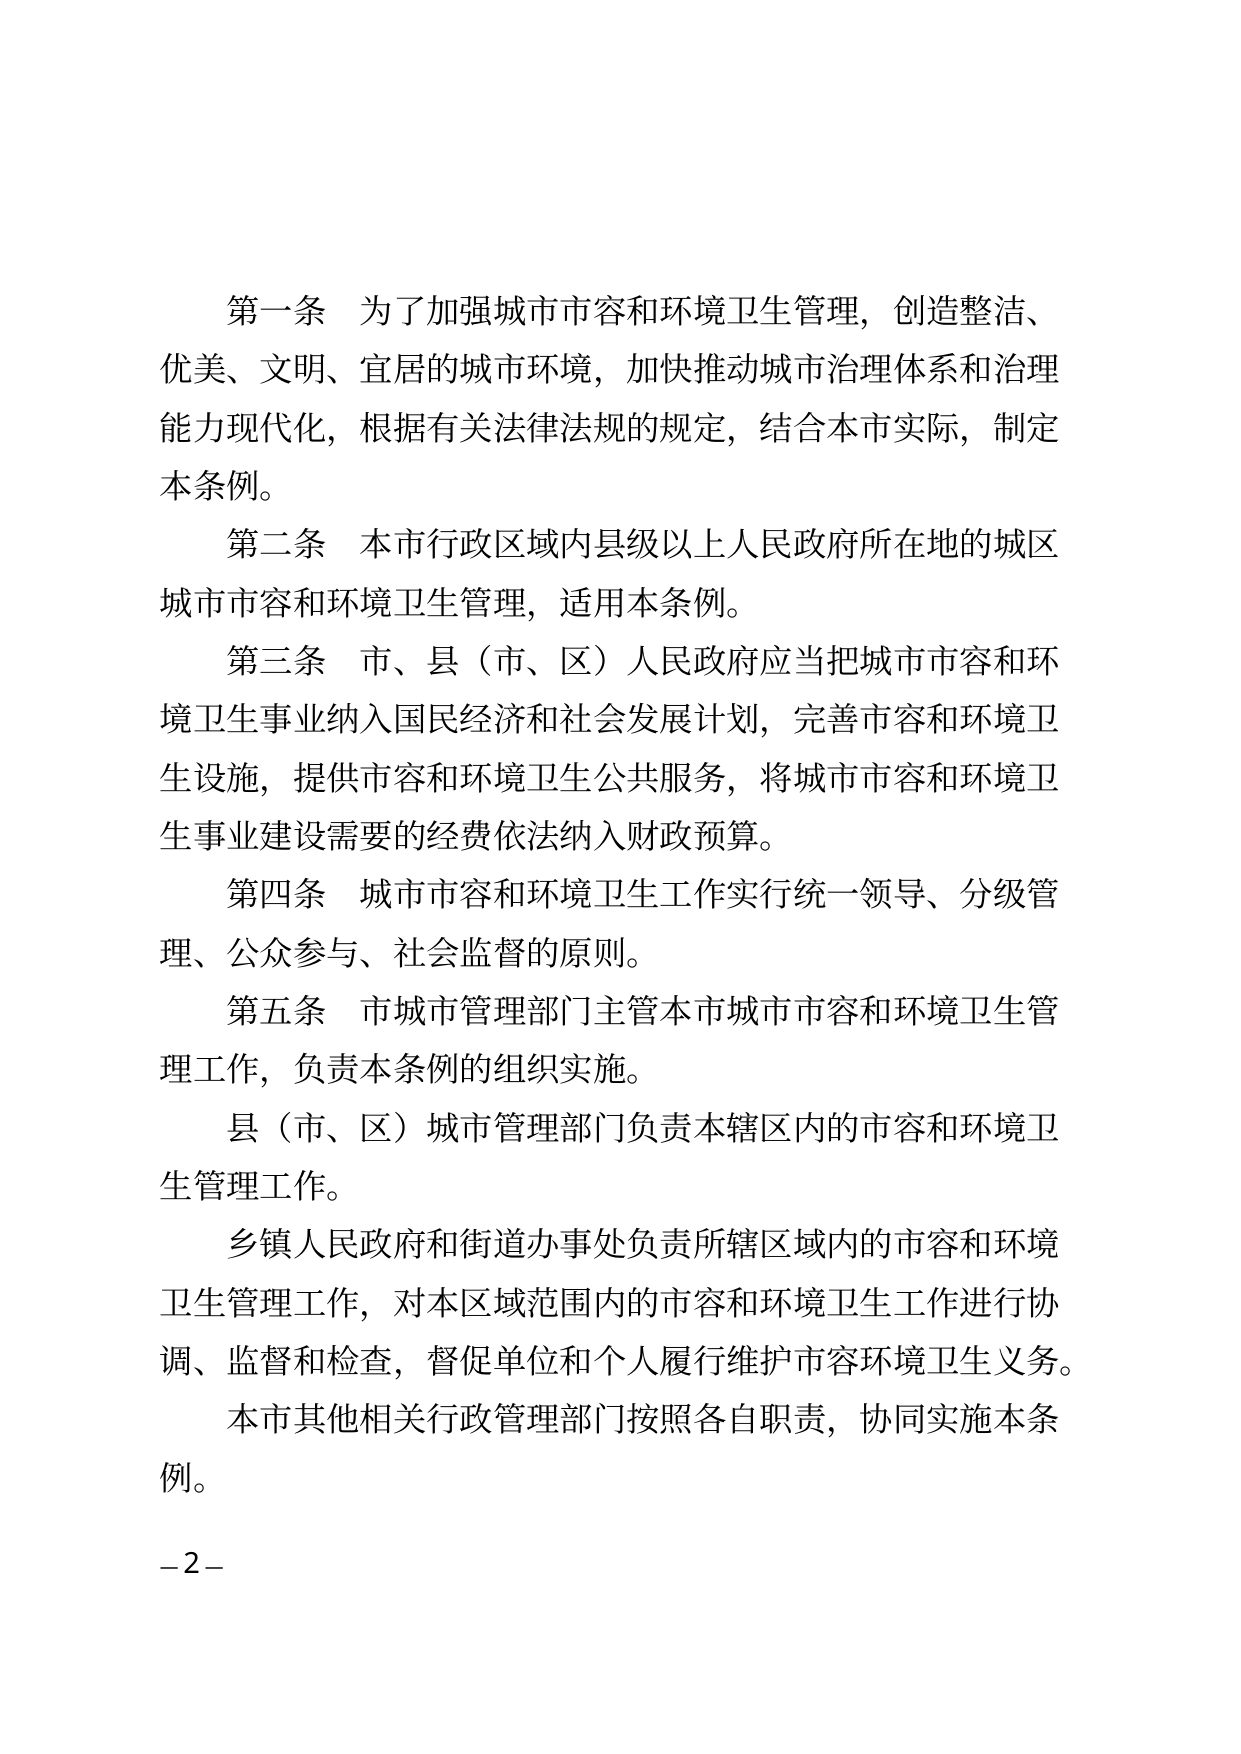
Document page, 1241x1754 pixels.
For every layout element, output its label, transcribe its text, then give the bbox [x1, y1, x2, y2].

text 本市其他相关行政管理部门按照各自职责，协同实施本条例。 [159, 1385, 1081, 1502]
text 第二条 本市行政区域内县级以上人民政府所在地的城区城市市容和环境卫生管理，适用本条例。 [159, 510, 1081, 627]
text 第三条 市、县（市、区）人民政府应当把城市市容和环境卫生事业纳入国民经济和社会发展计划，完善市容和环境卫生设施，提供市容和环境卫生公共服务，将城市市容和环境卫生事业建设需要的经费依法纳入财政预算。 [159, 627, 1081, 860]
text 第四条 城市市容和环境卫生工作实行统一领导、分级管理、公众参与、社会监督的原则。 [159, 860, 1081, 977]
text 第五条 市城市管理部门主管本市城市市容和环境卫生管理工作，负责本条例的组织实施。 [159, 977, 1081, 1093]
text 乡镇人民政府和街道办事处负责所辖区域内的市容和环境卫生管理工作，对本区域范围内的市容和环境卫生工作进行协调、监督和检查，督促单位和个人履行维护市容环境卫生义务。 [159, 1210, 1081, 1385]
text 县（市、区）城市管理部门负责本辖区内的市容和环境卫生管理工作。 [159, 1093, 1081, 1210]
text 第一条 为了加强城市市容和环境卫生管理，创造整洁、优美、文明、宜居的城市环境，加快推动城市治理体系和治理能力现代化，根据有关法律法规的规定，结合本市实际，制定本条例。 [159, 277, 1081, 510]
